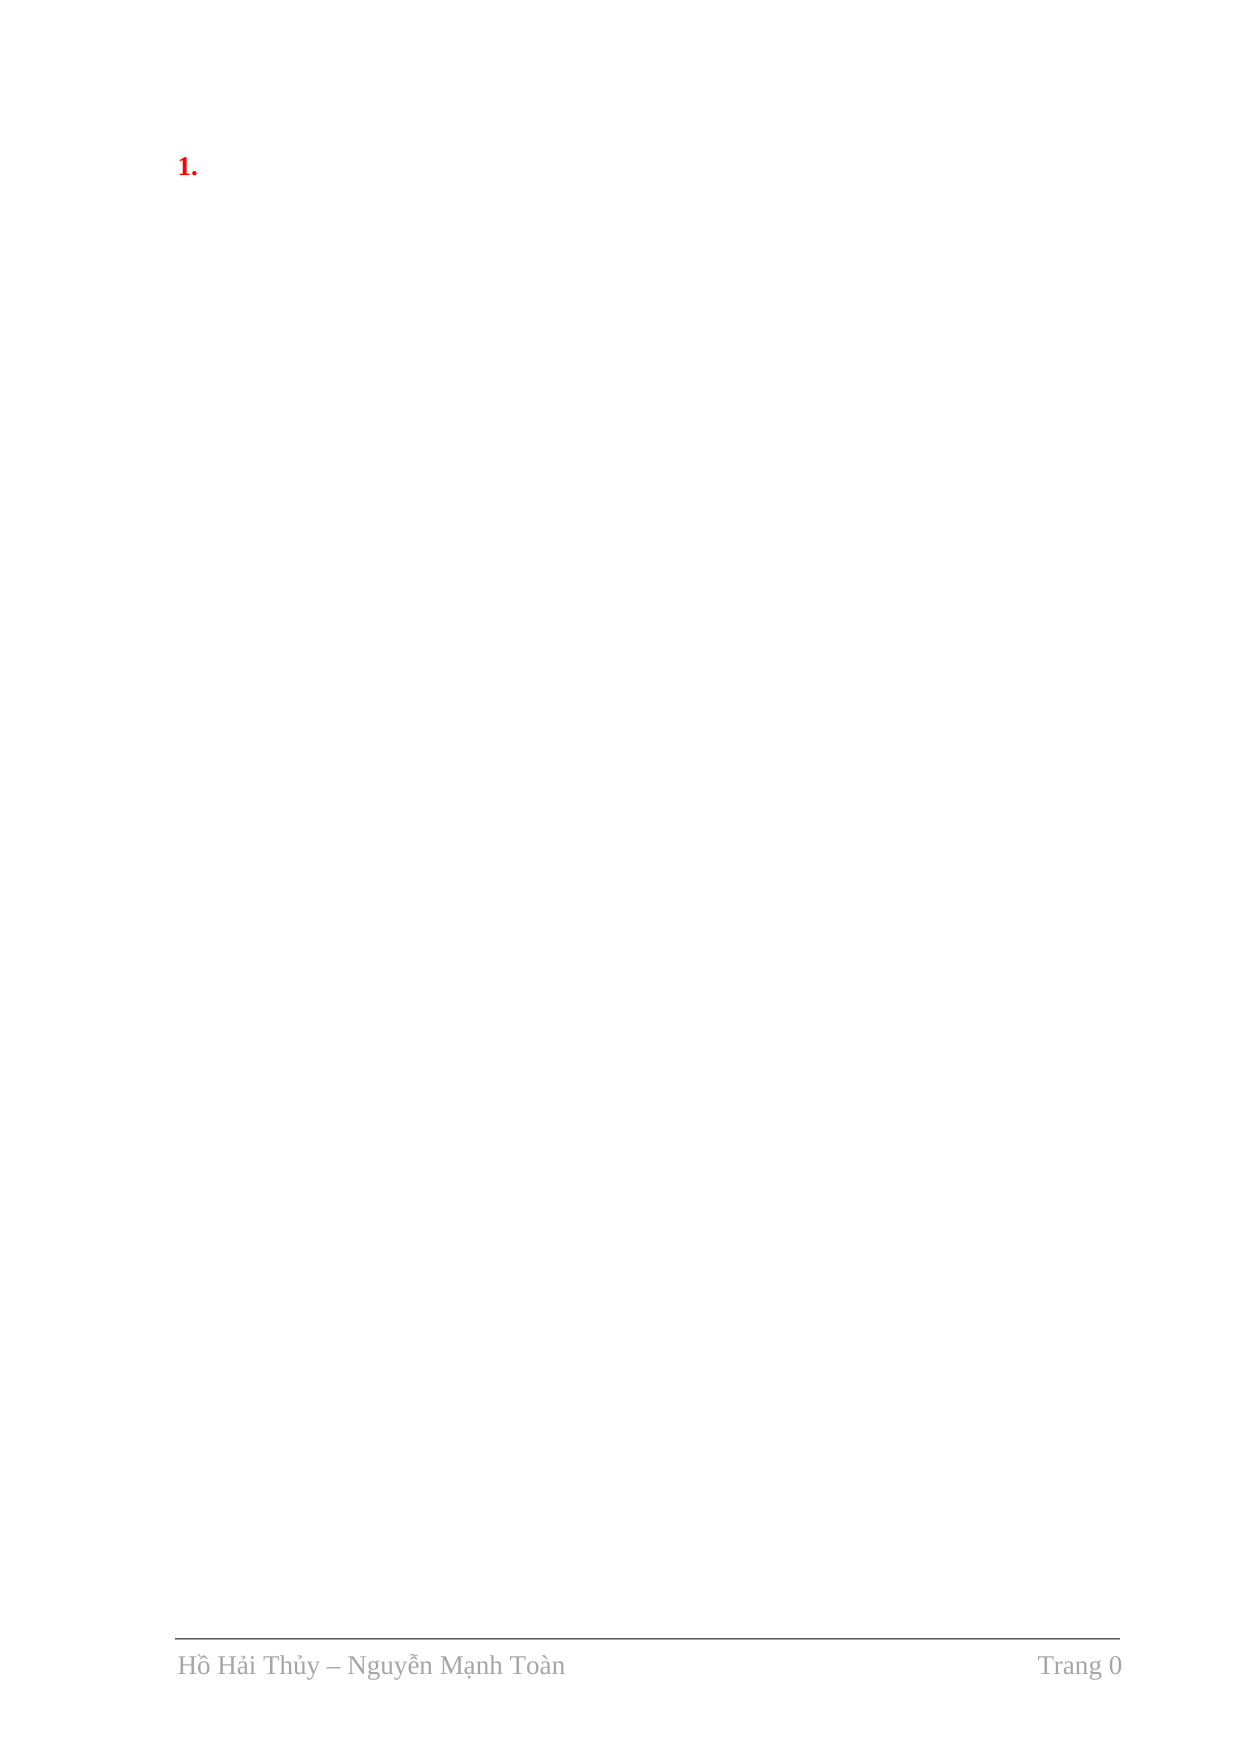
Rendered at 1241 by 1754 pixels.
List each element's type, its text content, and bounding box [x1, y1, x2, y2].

subtitle GIỚI THIỆU [177, 150, 1122, 181]
